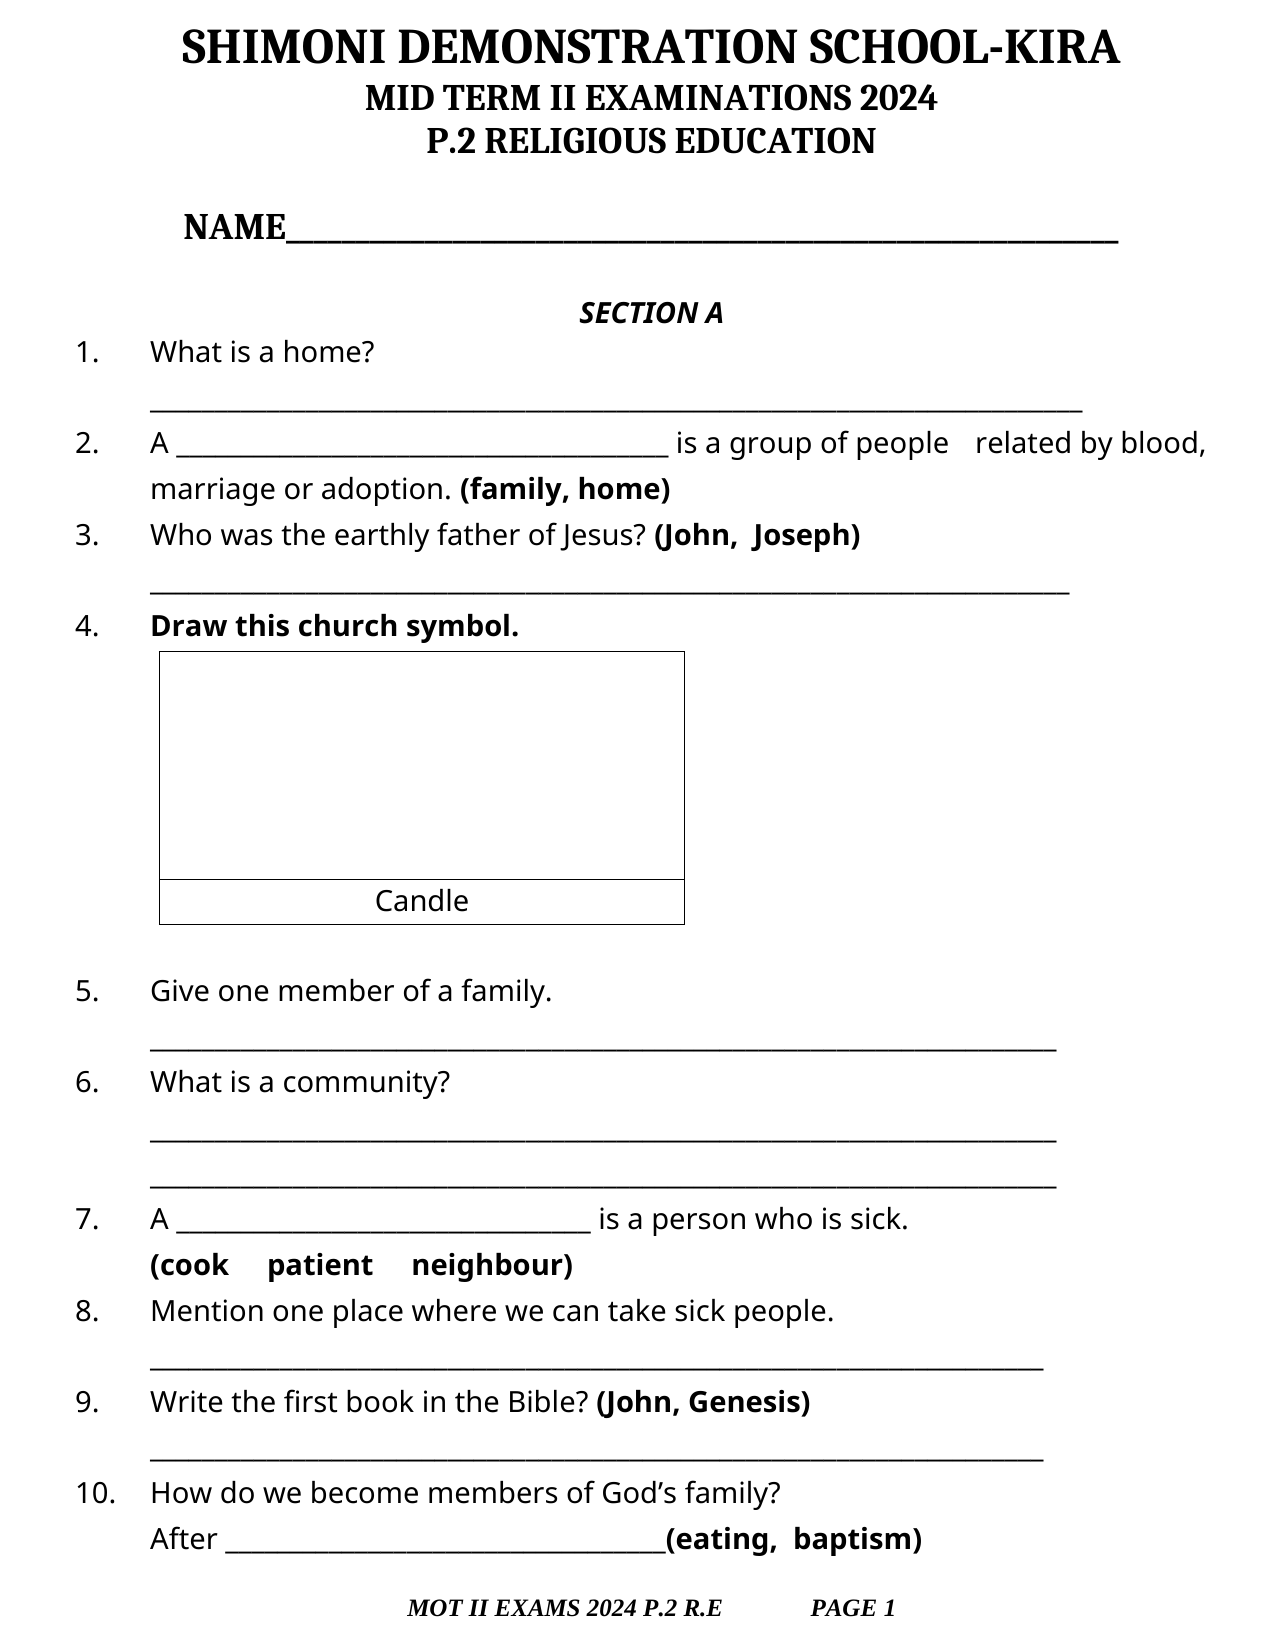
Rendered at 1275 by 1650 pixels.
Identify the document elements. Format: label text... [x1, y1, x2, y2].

text 10. How do we become members of God’s family? [75, 1472, 1228, 1512]
text _____________________________________________________________________ [75, 1335, 1228, 1375]
text ______________________________________________________________________ [75, 1107, 1228, 1147]
text 8. Mention one place where we can take sick people. [75, 1290, 1228, 1329]
text ________________________________________________________________________ [75, 377, 1228, 417]
text 1. What is a home? [75, 332, 1228, 371]
table_header [160, 652, 684, 879]
text 9. Write the first book in the Bible? (John, Genesis) [75, 1381, 1228, 1421]
text (cook patient neighbour) [75, 1244, 1228, 1284]
text 5. Give one member of a family. [75, 970, 1228, 1010]
text 4. Draw this church symbol. [75, 605, 1228, 645]
text SECTION A [75, 292, 1228, 332]
table_cell Candle [160, 880, 684, 924]
text SHIMONI DEMONSTRATION SCHOOL-KIRA [75, 19, 1228, 76]
text MID TERM II EXAMINATIONS 2024 [75, 76, 1228, 119]
text 2. A ______________________________________ is a group of people related by blood, marriage or adoption. (family, home) [75, 423, 1228, 508]
text _______________________________________________________________________ [75, 560, 1228, 599]
text After __________________________________(eating, baptism) [75, 1518, 1228, 1558]
text 6. What is a community? [75, 1062, 1228, 1101]
text 3. Who was the earthly father of Jesus? (John, Joseph) [75, 514, 1228, 554]
text ______________________________________________________________________ [75, 1016, 1228, 1056]
text 7. A ________________________________ is a person who is sick. [75, 1198, 1228, 1238]
text P.2 RELIGIOUS EDUCATION [75, 119, 1228, 162]
text NAME____________________________________________________________ [75, 206, 1228, 249]
text ______________________________________________________________________ [75, 1153, 1228, 1193]
text _____________________________________________________________________ [75, 1427, 1228, 1466]
